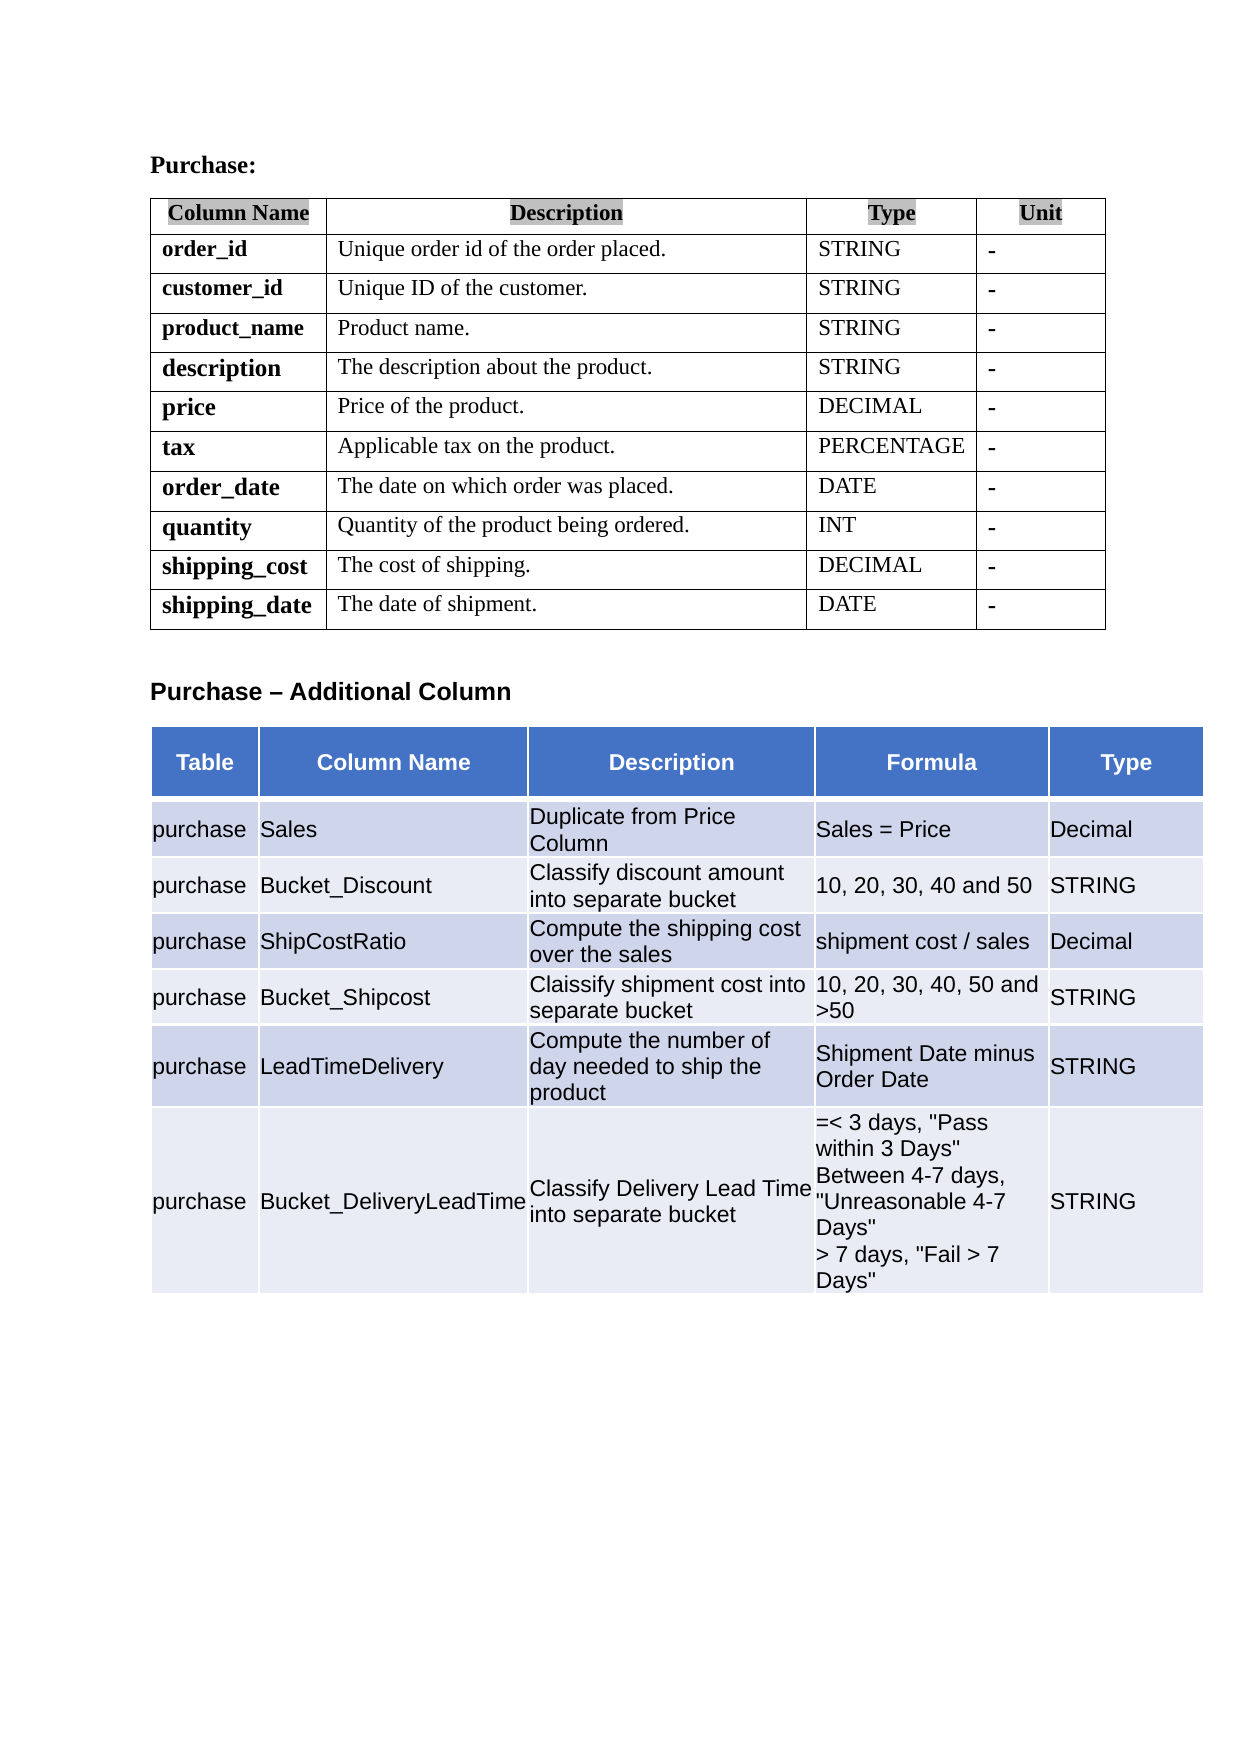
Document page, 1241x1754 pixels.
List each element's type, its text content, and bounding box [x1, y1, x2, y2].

table_cell - [977, 392, 1105, 431]
table_cell STRING [1050, 1108, 1203, 1293]
table_header Type [1050, 727, 1203, 796]
table_cell STRING [807, 314, 976, 352]
table_cell Classify Delivery Lead Time into separate bucket [529, 1108, 814, 1293]
table_header Unit [977, 199, 1105, 234]
table_cell - [977, 512, 1105, 550]
table_cell Compute the shipping cost over the sales [529, 914, 814, 968]
table_header Table [152, 727, 258, 796]
table_cell 10, 20, 30, 40, 50 and >50 [816, 970, 1048, 1023]
table_cell purchase [152, 802, 258, 856]
table_cell Duplicate from Price Column [529, 802, 814, 856]
table_cell DECIMAL [807, 551, 976, 589]
table_cell order_date [151, 472, 326, 511]
table_cell Decimal [1050, 802, 1203, 856]
table_cell Bucket_Discount [260, 858, 527, 912]
table_cell purchase [152, 970, 258, 1023]
table_cell Classify discount amount into separate bucket [529, 858, 814, 912]
table_cell Decimal [1050, 914, 1203, 968]
table_cell - [977, 432, 1105, 471]
table_cell customer_id [151, 274, 326, 312]
table_cell INT [807, 512, 976, 550]
table_cell The description about the product. [327, 353, 806, 391]
table_header Type [807, 199, 976, 234]
table_cell PERCENTAGE [807, 432, 976, 471]
table_header Column Name [151, 199, 326, 234]
table_cell Quantity of the product being ordered. [327, 512, 806, 550]
table_cell The date of shipment. [327, 590, 806, 629]
table_header Column Name [260, 727, 527, 796]
table_header Formula [816, 727, 1048, 796]
table_cell The date on which order was placed. [327, 472, 806, 511]
table_cell shipment cost / sales [816, 914, 1048, 968]
table_cell =< 3 days, "Pass within 3 Days" Between 4-7 days, "Unreasonable 4-7 Days" > 7 days, "Fail > 7 Days" [816, 1108, 1048, 1293]
table_cell Sales [260, 802, 527, 856]
table_cell STRING [807, 235, 976, 273]
table_cell Shipment Date minus Order Date [816, 1026, 1048, 1106]
table_cell price [151, 392, 326, 431]
table_cell DATE [807, 472, 976, 511]
table_cell STRING [1050, 858, 1203, 912]
table_cell The cost of shipping. [327, 551, 806, 589]
table_cell Applicable tax on the product. [327, 432, 806, 471]
table_cell shipping_cost [151, 551, 326, 589]
table_cell shipping_date [151, 590, 326, 629]
table_cell STRING [807, 274, 976, 312]
table_cell - [977, 314, 1105, 352]
table_cell tax [151, 432, 326, 471]
table_cell - [977, 472, 1105, 511]
table_cell - [977, 590, 1105, 629]
table_cell purchase [152, 858, 258, 912]
table_cell DATE [807, 590, 976, 629]
table_header Description [529, 727, 814, 796]
table_header Description [327, 199, 806, 234]
table_cell - [977, 235, 1105, 273]
text Purchase: [150, 150, 1090, 179]
table_cell order_id [151, 235, 326, 273]
table_cell 10, 20, 30, 40 and 50 [816, 858, 1048, 912]
table_cell purchase [152, 1108, 258, 1293]
table_cell product_name [151, 314, 326, 352]
table_cell DECIMAL [807, 392, 976, 431]
table_cell STRING [1050, 970, 1203, 1023]
table_cell Unique order id of the order placed. [327, 235, 806, 273]
table_cell description [151, 353, 326, 391]
table_cell STRING [807, 353, 976, 391]
table_cell quantity [151, 512, 326, 550]
table_cell Price of the product. [327, 392, 806, 431]
table_cell - [977, 551, 1105, 589]
table_cell purchase [152, 914, 258, 968]
table_cell Bucket_DeliveryLeadTime [260, 1108, 527, 1293]
table_cell - [977, 353, 1105, 391]
table_cell Claissify shipment cost into separate bucket [529, 970, 814, 1023]
table_cell ShipCostRatio [260, 914, 527, 968]
table_cell STRING [1050, 1026, 1203, 1106]
text Purchase – Additional Column [150, 677, 1090, 706]
table_cell Unique ID of the customer. [327, 274, 806, 312]
table_cell Bucket_Shipcost [260, 970, 527, 1023]
table_cell - [977, 274, 1105, 312]
table_cell Compute the number of day needed to ship the product [529, 1026, 814, 1106]
table_cell LeadTimeDelivery [260, 1026, 527, 1106]
table_cell Sales = Price [816, 802, 1048, 856]
table_cell purchase [152, 1026, 258, 1106]
table_cell Product name. [327, 314, 806, 352]
